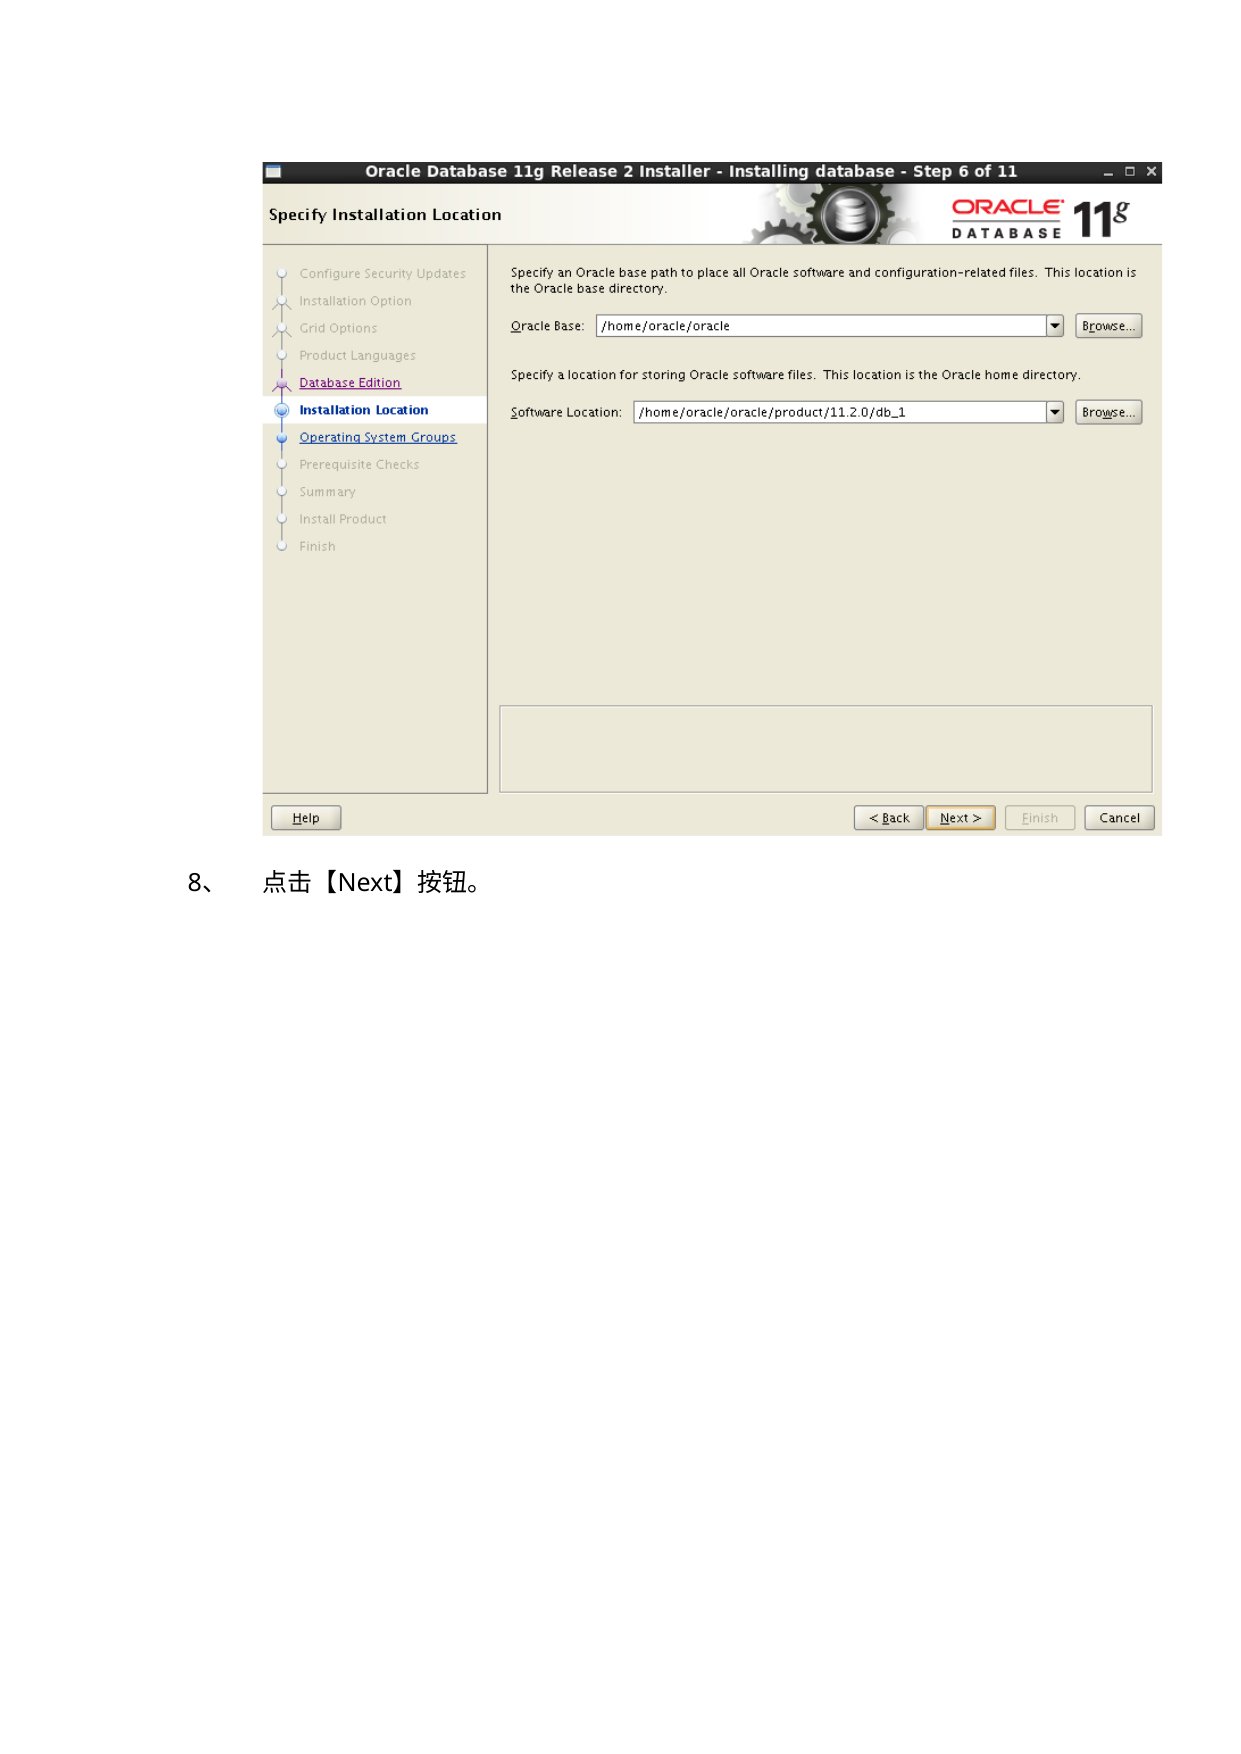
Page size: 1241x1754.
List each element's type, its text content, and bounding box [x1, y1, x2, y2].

picture [262, 162, 1163, 836]
list 点击【Next】按钮。 [187, 848, 1053, 913]
